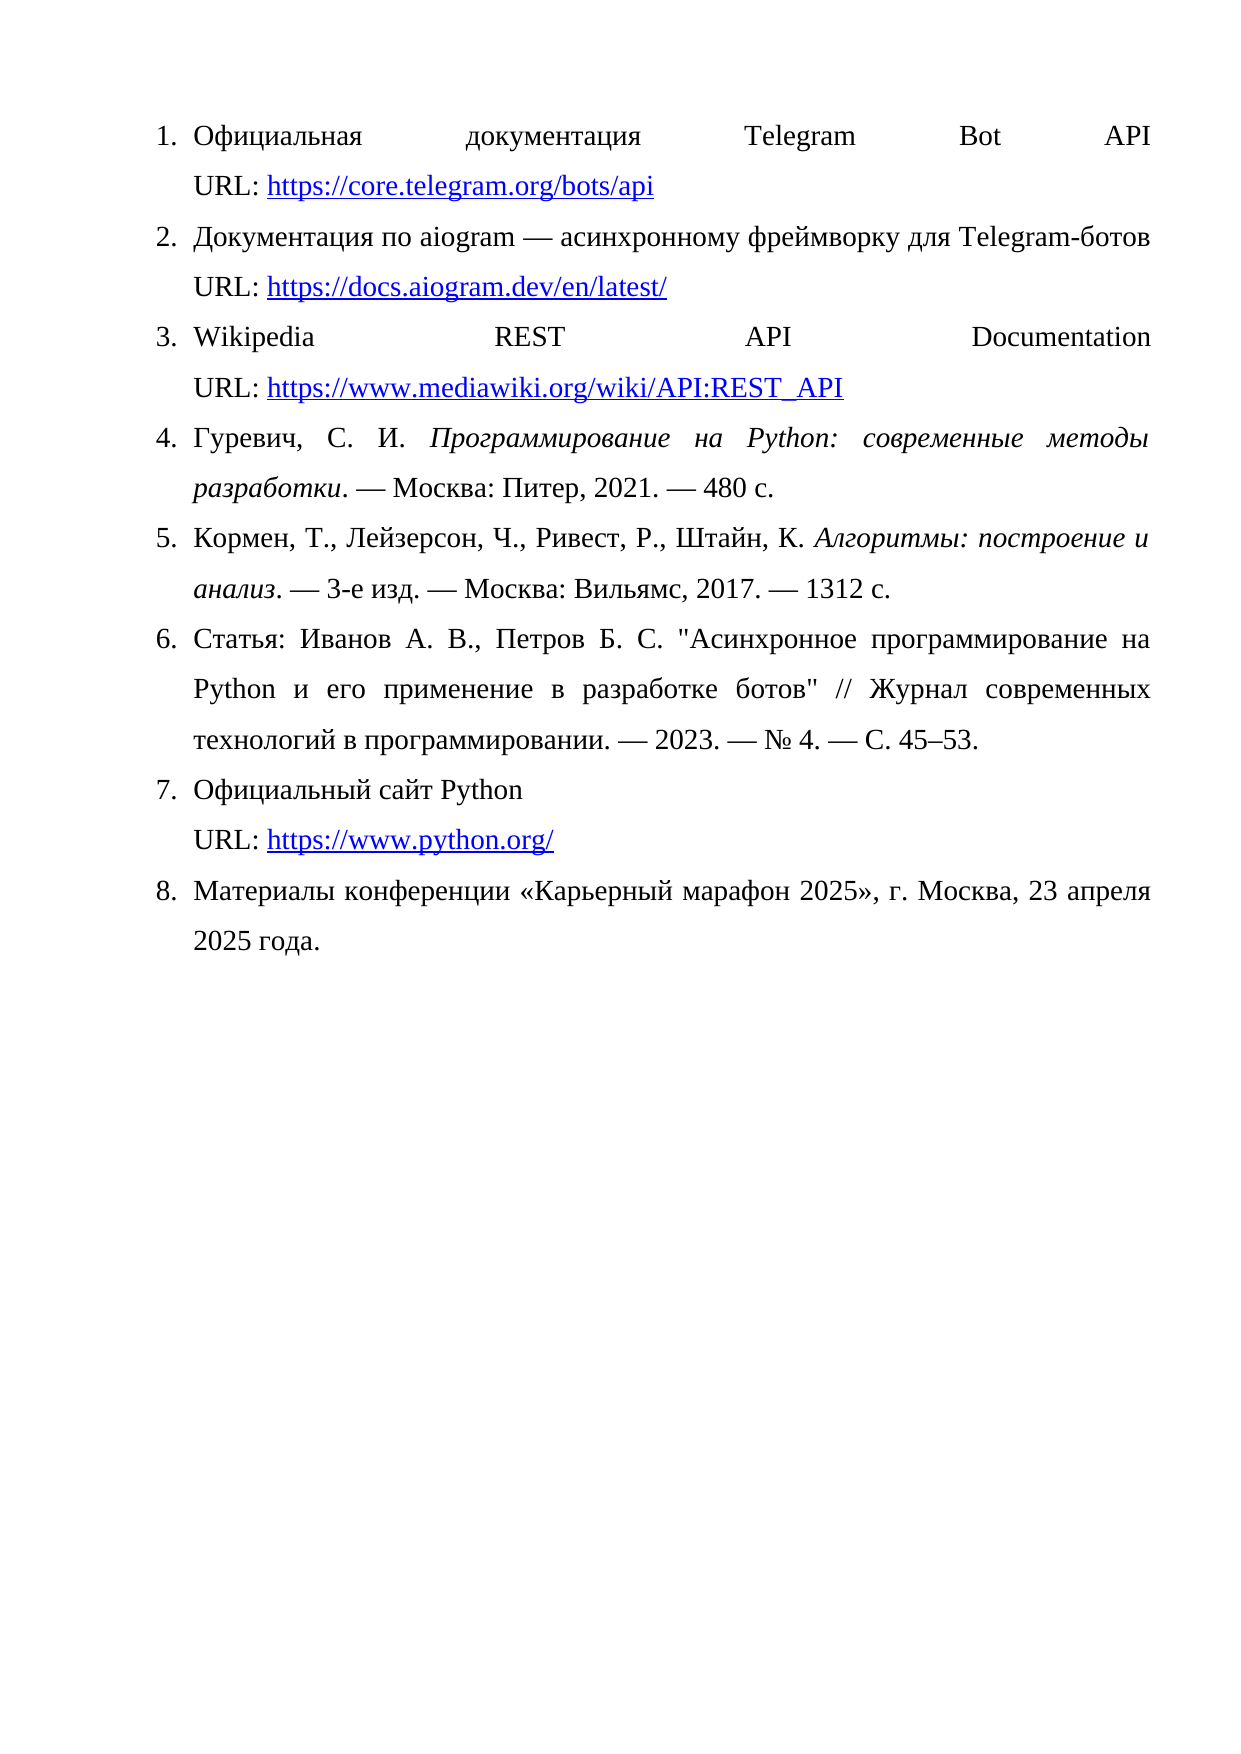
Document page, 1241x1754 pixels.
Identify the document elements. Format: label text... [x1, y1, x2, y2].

list Статья: Иванов А. В., Петров Б. С. "Асинхронное программирование на Python и его применение в разработке ботов" // Журнал современных технологий в программировании. — 2023. — № 4. — С. 45–53. [156, 621, 1152, 755]
list Материалы конференции «Карьерный марафон 2025», г. Москва, 23 апреля 2025 года. [156, 873, 1152, 957]
list Wikipedia REST API Documentation URL: https://www.mediawiki.org/wiki/API:REST_API [156, 319, 1152, 403]
list Гуревич, С. И. Программирование на Python: современные методы разработки. — Москва: Питер, 2021. — 480 с. [156, 420, 1152, 504]
list Документация по aiogram — асинхронному фреймворку для Telegram-ботов URL: https://docs.aiogram.dev/en/latest/ [156, 219, 1152, 303]
list Официальный сайт Python URL: https://www.python.org/ [156, 772, 1152, 856]
list Кормен, Т., Лейзерсон, Ч., Ривест, Р., Штайн, К. Алгоритмы: построение и анализ. — 3-е изд. — Москва: Вильямс, 2017. — 1312 с. [156, 521, 1152, 604]
list Официальная документация Telegram Bot API URL: https://core.telegram.org/bots/api [156, 118, 1152, 202]
